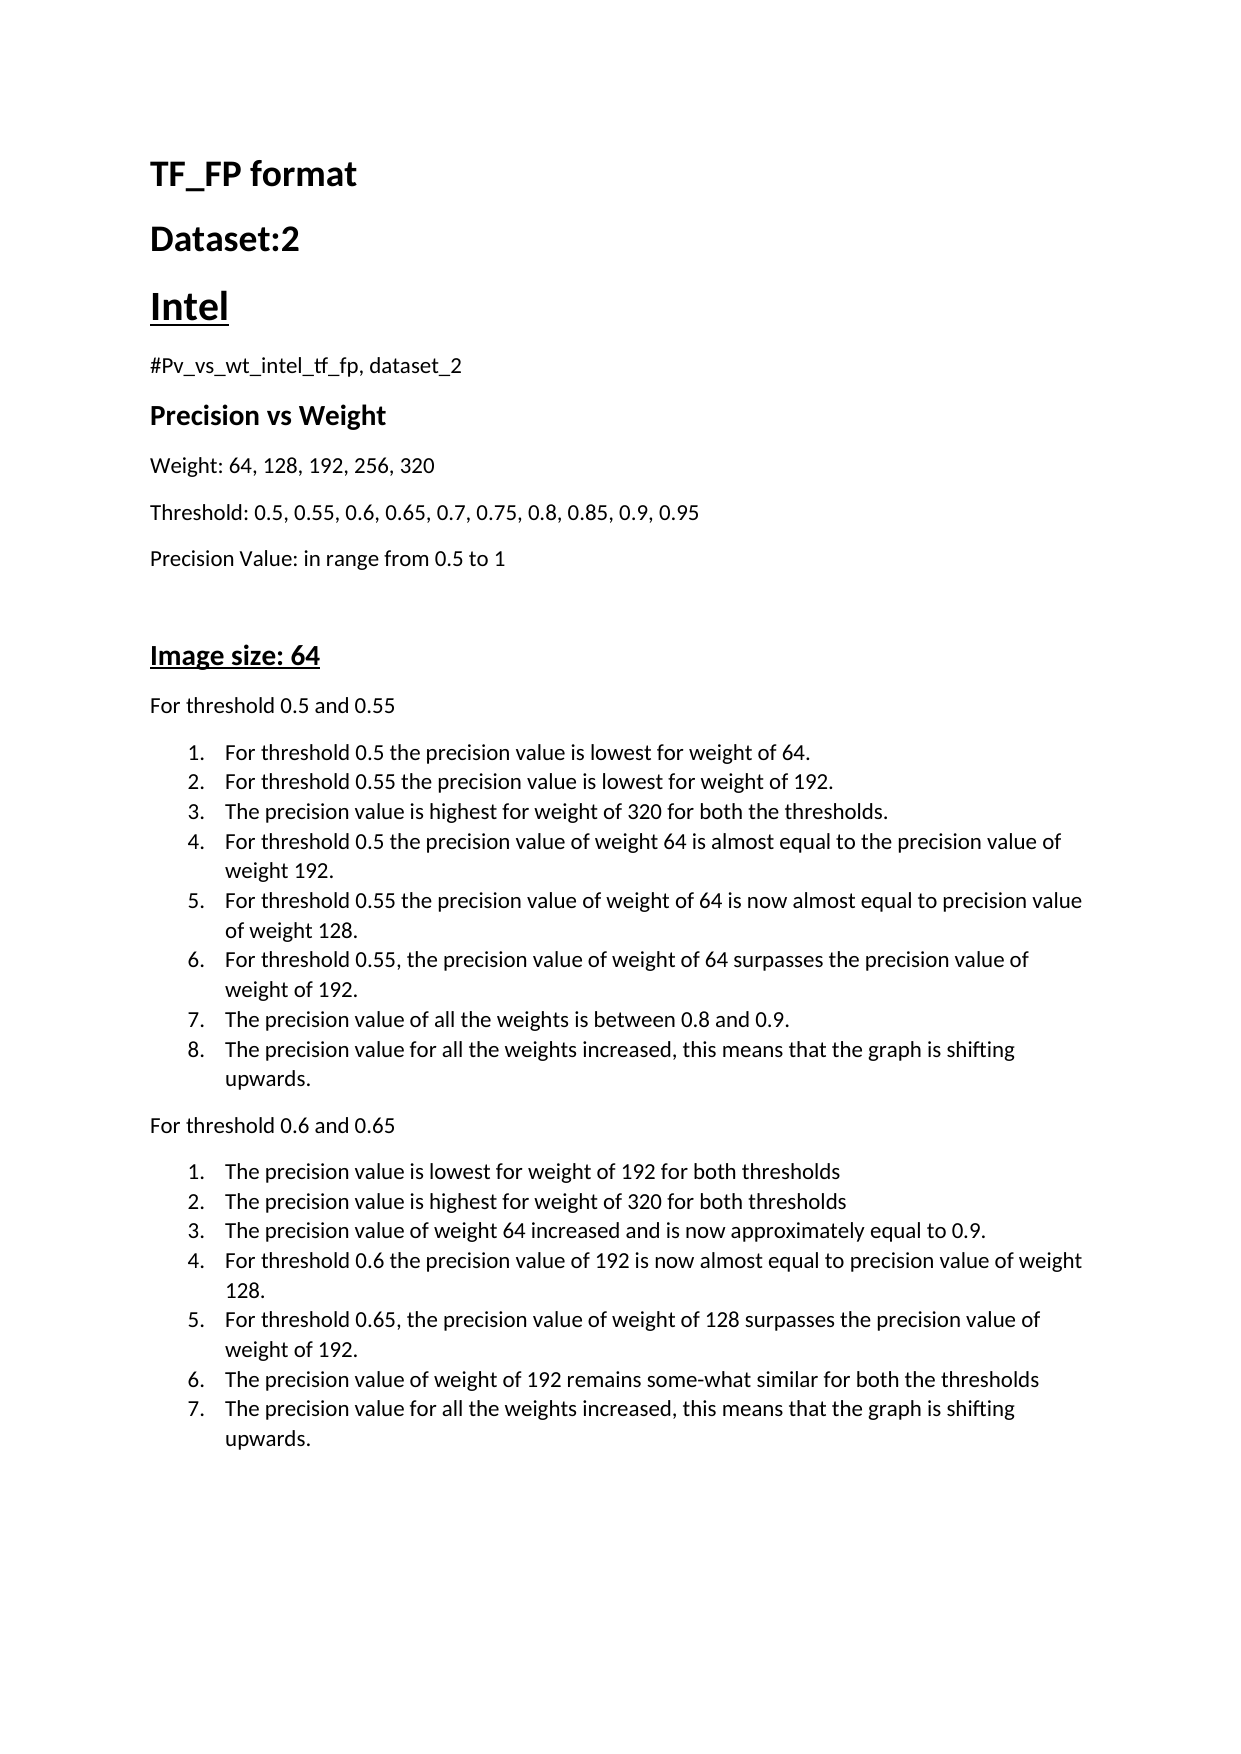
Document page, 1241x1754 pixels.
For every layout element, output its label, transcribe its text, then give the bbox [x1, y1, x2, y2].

list The precision value is lowest for weight of 192 for both thresholds [187, 1157, 1090, 1185]
text Intel [150, 280, 1090, 331]
list For threshold 0.55 the precision value is lowest for weight of 192. [187, 767, 1090, 796]
text Precision Value: in range from 0.5 to 1 [150, 544, 1090, 572]
text Weight: 64, 128, 192, 256, 320 [150, 452, 1090, 480]
list For threshold 0.55 the precision value of weight of 64 is now almost equal to precision value of weight 128. [187, 886, 1090, 944]
list For threshold 0.5 the precision value is lowest for weight of 64. [187, 738, 1090, 766]
text Dataset:2 [150, 215, 1090, 261]
list The precision value of weight of 192 remains some-what similar for both the thresholds [187, 1365, 1090, 1393]
list The precision value is highest for weight of 320 for both the thresholds. [187, 797, 1090, 825]
text Image size: 64 [150, 637, 1090, 673]
text Threshold: 0.5, 0.55, 0.6, 0.65, 0.7, 0.75, 0.8, 0.85, 0.9, 0.95 [150, 498, 1090, 526]
list For threshold 0.55, the precision value of weight of 64 surpasses the precision value of weight of 192. [187, 946, 1090, 1003]
text For threshold 0.6 and 0.65 [150, 1111, 1090, 1139]
text #Pv_vs_wt_intel_tf_fp, dataset_2 [150, 351, 1090, 379]
list The precision value is highest for weight of 320 for both thresholds [187, 1187, 1090, 1215]
list The precision value of weight 64 increased and is now approximately equal to 0.9. [187, 1216, 1090, 1244]
list The precision value of all the weights is between 0.8 and 0.9. [187, 1005, 1090, 1033]
list The precision value for all the weights increased, this means that the graph is shifting upwards. [187, 1035, 1090, 1092]
text TF_FP format [150, 150, 1090, 196]
list For threshold 0.6 the precision value of 192 is now almost equal to precision value of weight 128. [187, 1246, 1090, 1304]
text Precision vs Weight [150, 397, 1090, 433]
list The precision value for all the weights increased, this means that the graph is shifting upwards. [187, 1394, 1090, 1452]
list For threshold 0.65, the precision value of weight of 128 surpasses the precision value of weight of 192. [187, 1306, 1090, 1363]
text For threshold 0.5 and 0.55 [150, 691, 1090, 719]
list For threshold 0.5 the precision value of weight 64 is almost equal to the precision value of weight 192. [187, 827, 1090, 884]
